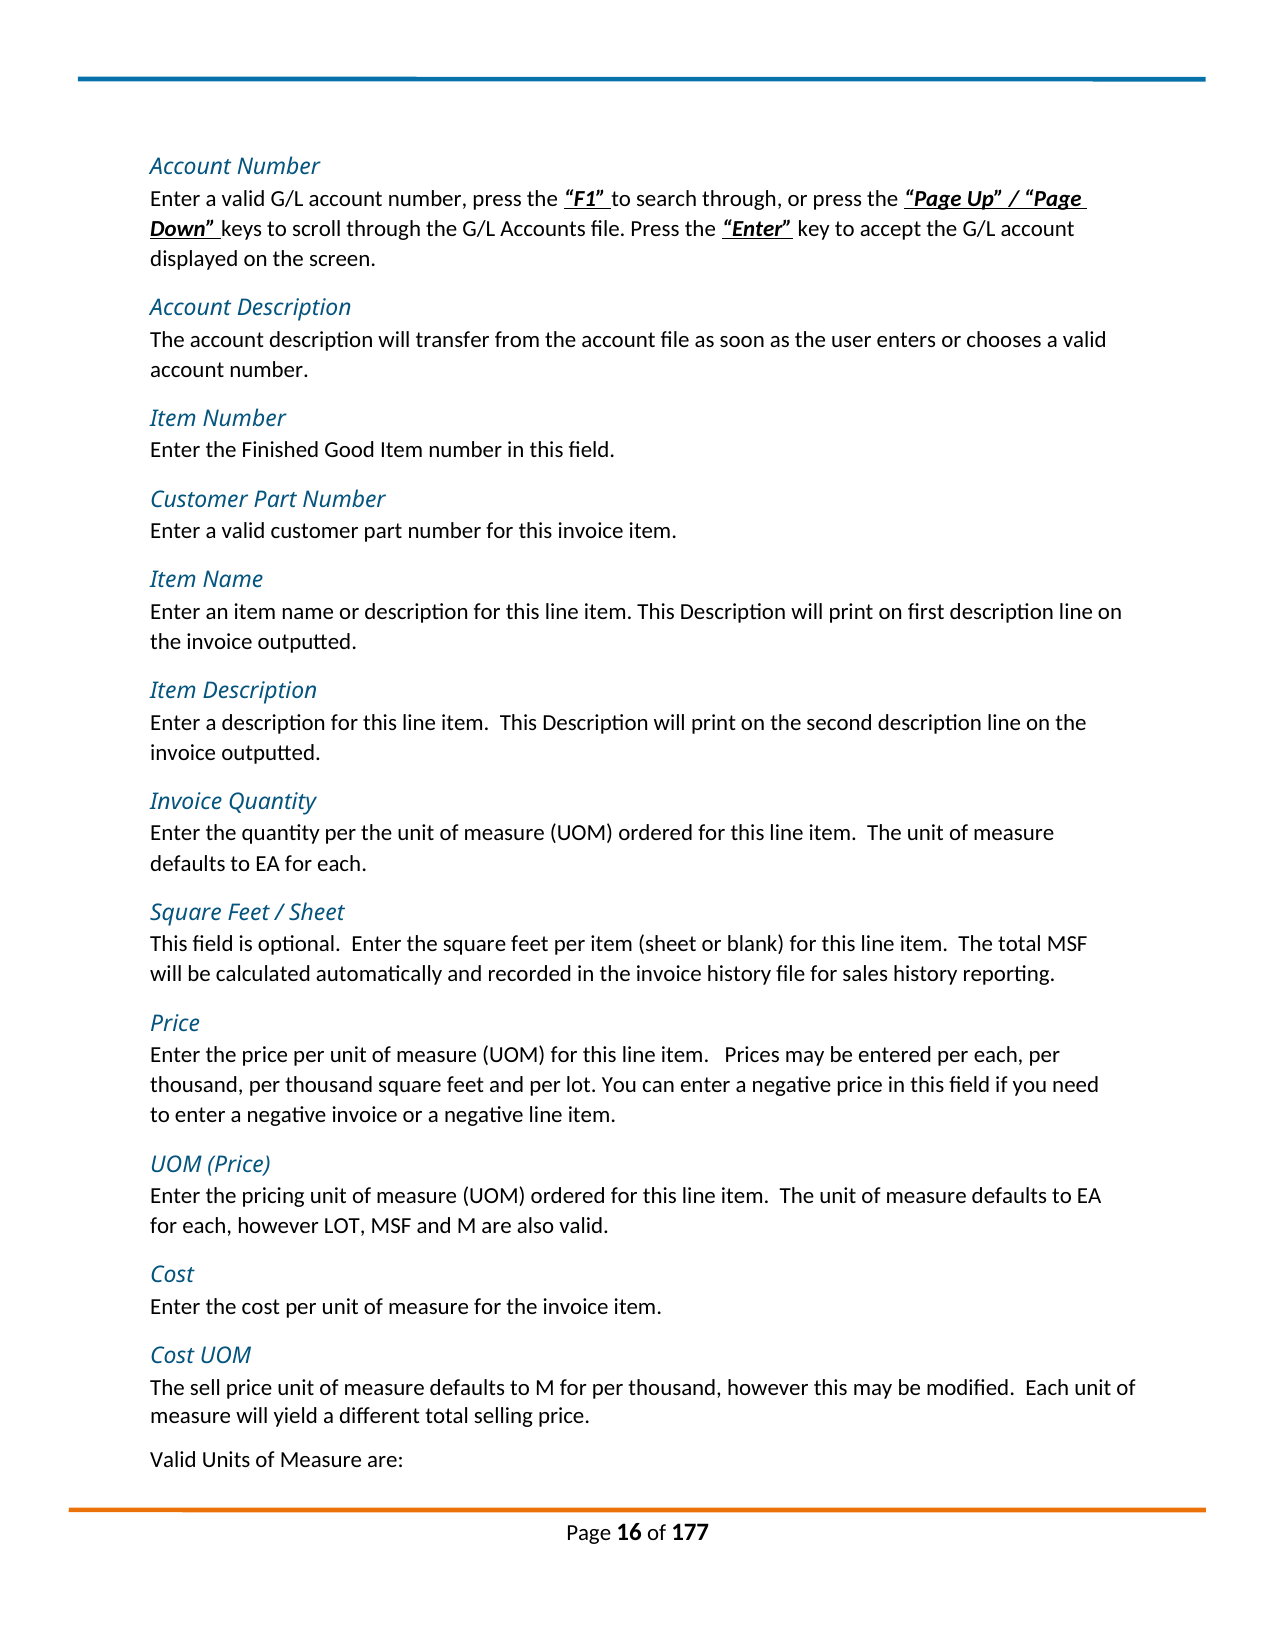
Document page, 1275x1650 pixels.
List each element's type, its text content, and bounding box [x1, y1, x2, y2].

subtitle UOM (Price) [150, 1147, 1125, 1179]
text Enter an item name or description for this line item. This Description will print on first description line on the invoice outputted. [150, 597, 1125, 655]
text Valid Units of Measure are: [150, 1445, 1125, 1473]
text Enter the price per unit of measure (UOM) for this line item. Prices may be entered per each, per thousand, per thousand square feet and per lot. You can enter a negative price in this field if you need to enter a negative invoice or a negative line item. [150, 1040, 1125, 1129]
text The account description will transfer from the account file as soon as the user enters or chooses a valid account number. [150, 325, 1125, 383]
subtitle Price [150, 1006, 1125, 1038]
text Enter the quantity per the unit of measure (UOM) ordered for this line item. The unit of measure defaults to EA for each. [150, 818, 1125, 877]
text Enter a valid customer part number for this invoice item. [150, 516, 1125, 544]
subtitle Square Feet / Sheet [150, 896, 1125, 927]
text Enter the pricing unit of measure (UOM) ordered for this line item. The unit of measure defaults to EA for each, however LOT, MSF and M are also valid. [150, 1181, 1125, 1239]
text The sell price unit of measure defaults to M for per thousand, however this may be modified. Each unit of measure will yield a different total selling price. [150, 1373, 1150, 1429]
text Enter a description for this line item. This Description will print on the second description line on the invoice outputted. [150, 708, 1125, 766]
text This field is optional. Enter the square feet per item (sheet or blank) for this line item. The total MSF will be calculated automatically and recorded in the invoice history file for sales history reporting. [150, 929, 1125, 988]
subtitle Invoice Quantity [150, 785, 1125, 816]
subtitle Customer Part Number [150, 482, 1125, 514]
subtitle Account Description [150, 291, 1125, 322]
subtitle Item Name [150, 563, 1125, 594]
subtitle Cost UOM [150, 1339, 1125, 1370]
text Enter a valid G/L account number, press the “F1” to search through, or press the “Page Up” / “Page Down” keys to scroll through the G/L Accounts file. Press the “Enter” key to accept the G/L account displayed on the screen. [150, 184, 1125, 272]
text Enter the cost per unit of measure for the invoice item. [150, 1292, 1125, 1320]
subtitle Cost [150, 1258, 1125, 1289]
subtitle Item Number [150, 402, 1125, 433]
subtitle Account Number [150, 150, 1125, 181]
text Enter the Finished Good Item number in this field. [150, 436, 1125, 464]
subtitle Item Description [150, 674, 1125, 705]
